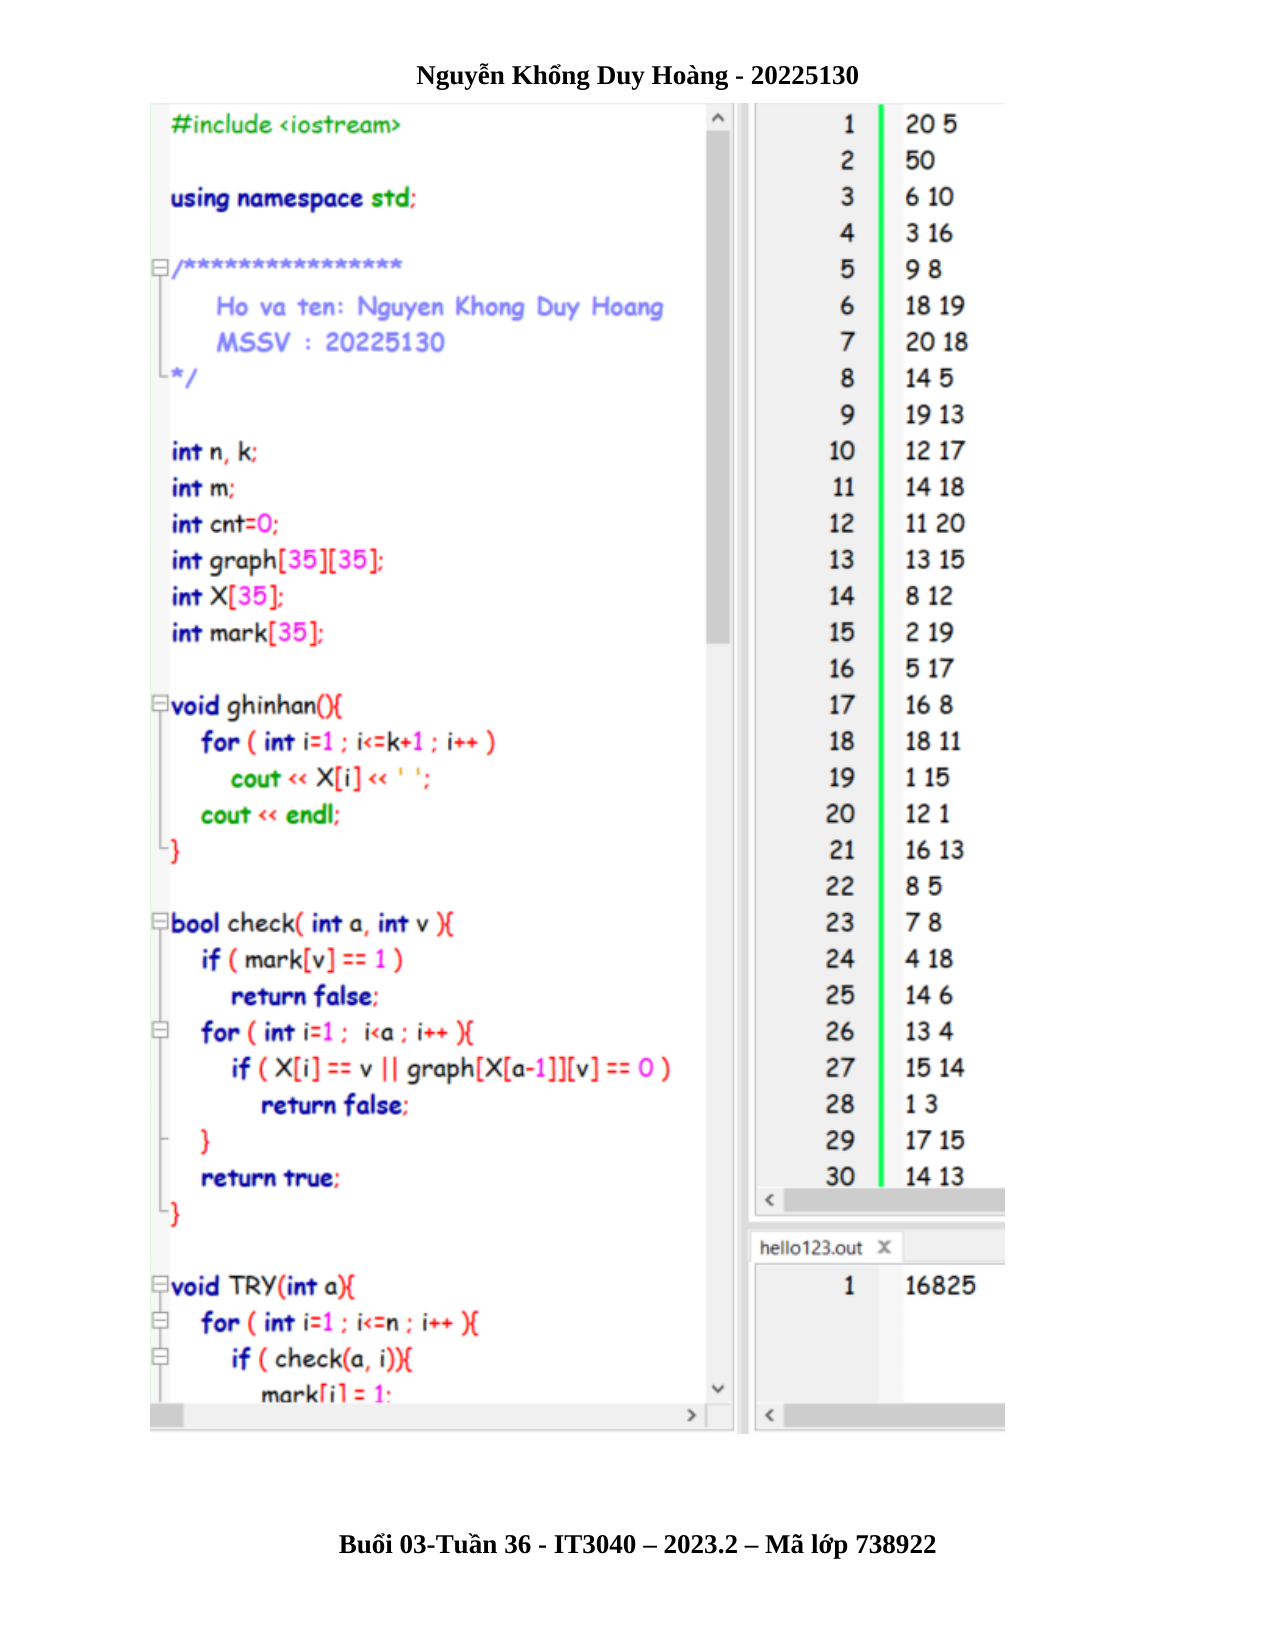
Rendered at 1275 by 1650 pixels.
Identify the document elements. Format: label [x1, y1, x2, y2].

picture [150, 103, 1005, 1434]
